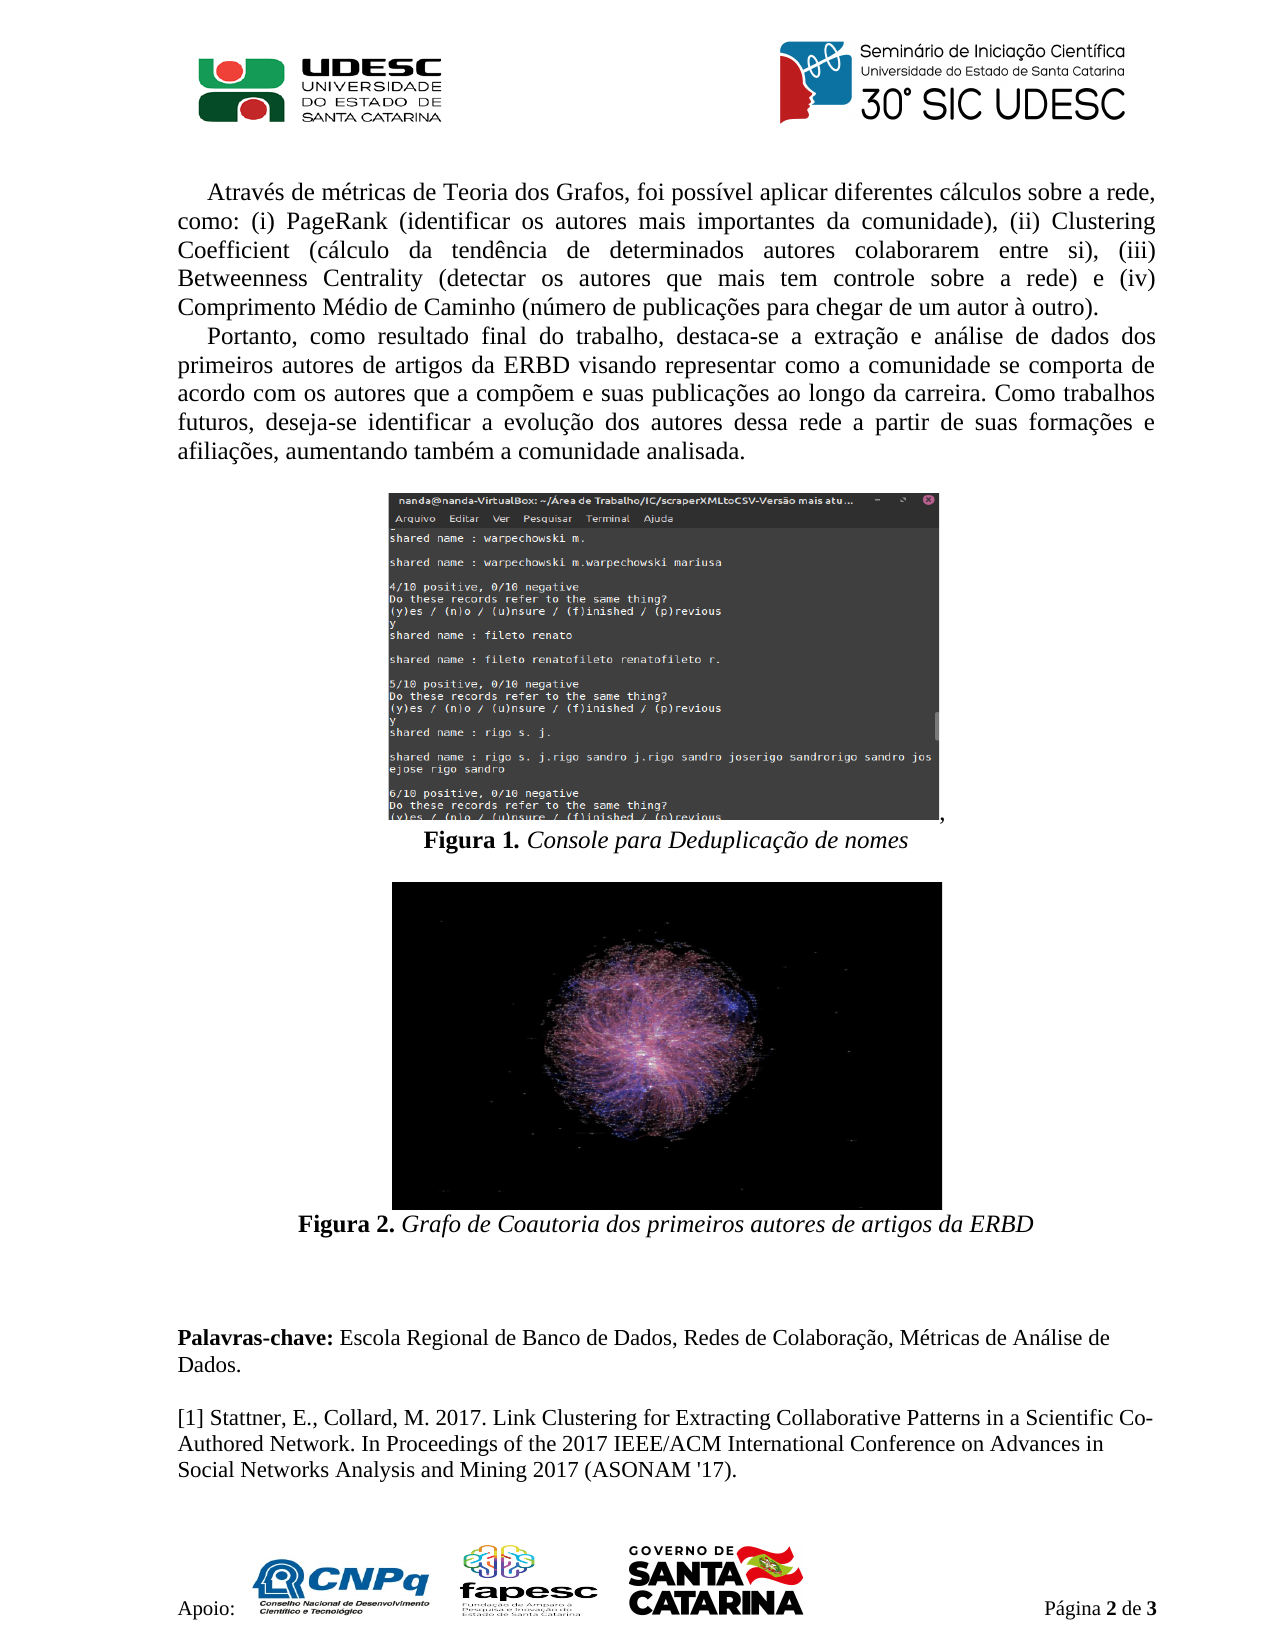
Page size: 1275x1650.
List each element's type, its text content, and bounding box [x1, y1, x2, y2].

text [1] Stattner, E., Collard, M. 2017. Link Clustering for Extracting Collaborative Patterns in a Scientific Co-Authored Network. In Proceedings of the 2017 IEEE/ACM International Conference on Advances in Social Networks Analysis and Mining 2017 (ASONAM '17). [177, 1403, 1157, 1483]
text Através de métricas de Teoria dos Grafos, foi possível aplicar diferentes cálculos sobre a rede, como: (i) PageRank (identificar os autores mais importantes da comunidade), (ii) Clustering Coefficient (cálculo da tendência de determinados autores colaborarem entre si), (iii) Betweenness Centrality (detectar os autores que mais tem controle sobre a rede) e (iv) Comprimento Médio de Caminho (número de publicações para chegar de um autor à outro). [177, 177, 1157, 321]
text Figura 1. Console para Deduplicação de nomes [177, 825, 1157, 854]
text Palavras-chave: Escola Regional de Banco de Dados, Redes de Colaboração, Métricas de Análise de Dados. [177, 1324, 1157, 1377]
text Portanto, como resultado final do trabalho, destaca-se a extração e análise de dados dos primeiros autores de artigos da ERBD visando representar como a comunidade se comporta de acordo com os autores que a compõem e suas publicações ao longo da carreira. Como trabalhos futuros, deseja-se identificar a evolução dos autores dessa rede a partir de suas formações e afiliações, aumentando também a comunidade analisada. [177, 321, 1157, 465]
picture [185, 48, 454, 132]
text Figura 2. Grafo de Coautoria dos primeiros autores de artigos da ERBD [177, 1209, 1157, 1238]
picture [247, 1555, 436, 1616]
picture [460, 1545, 598, 1616]
picture [628, 1545, 804, 1616]
picture [392, 882, 943, 1210]
picture [772, 29, 1149, 132]
picture [388, 493, 940, 820]
